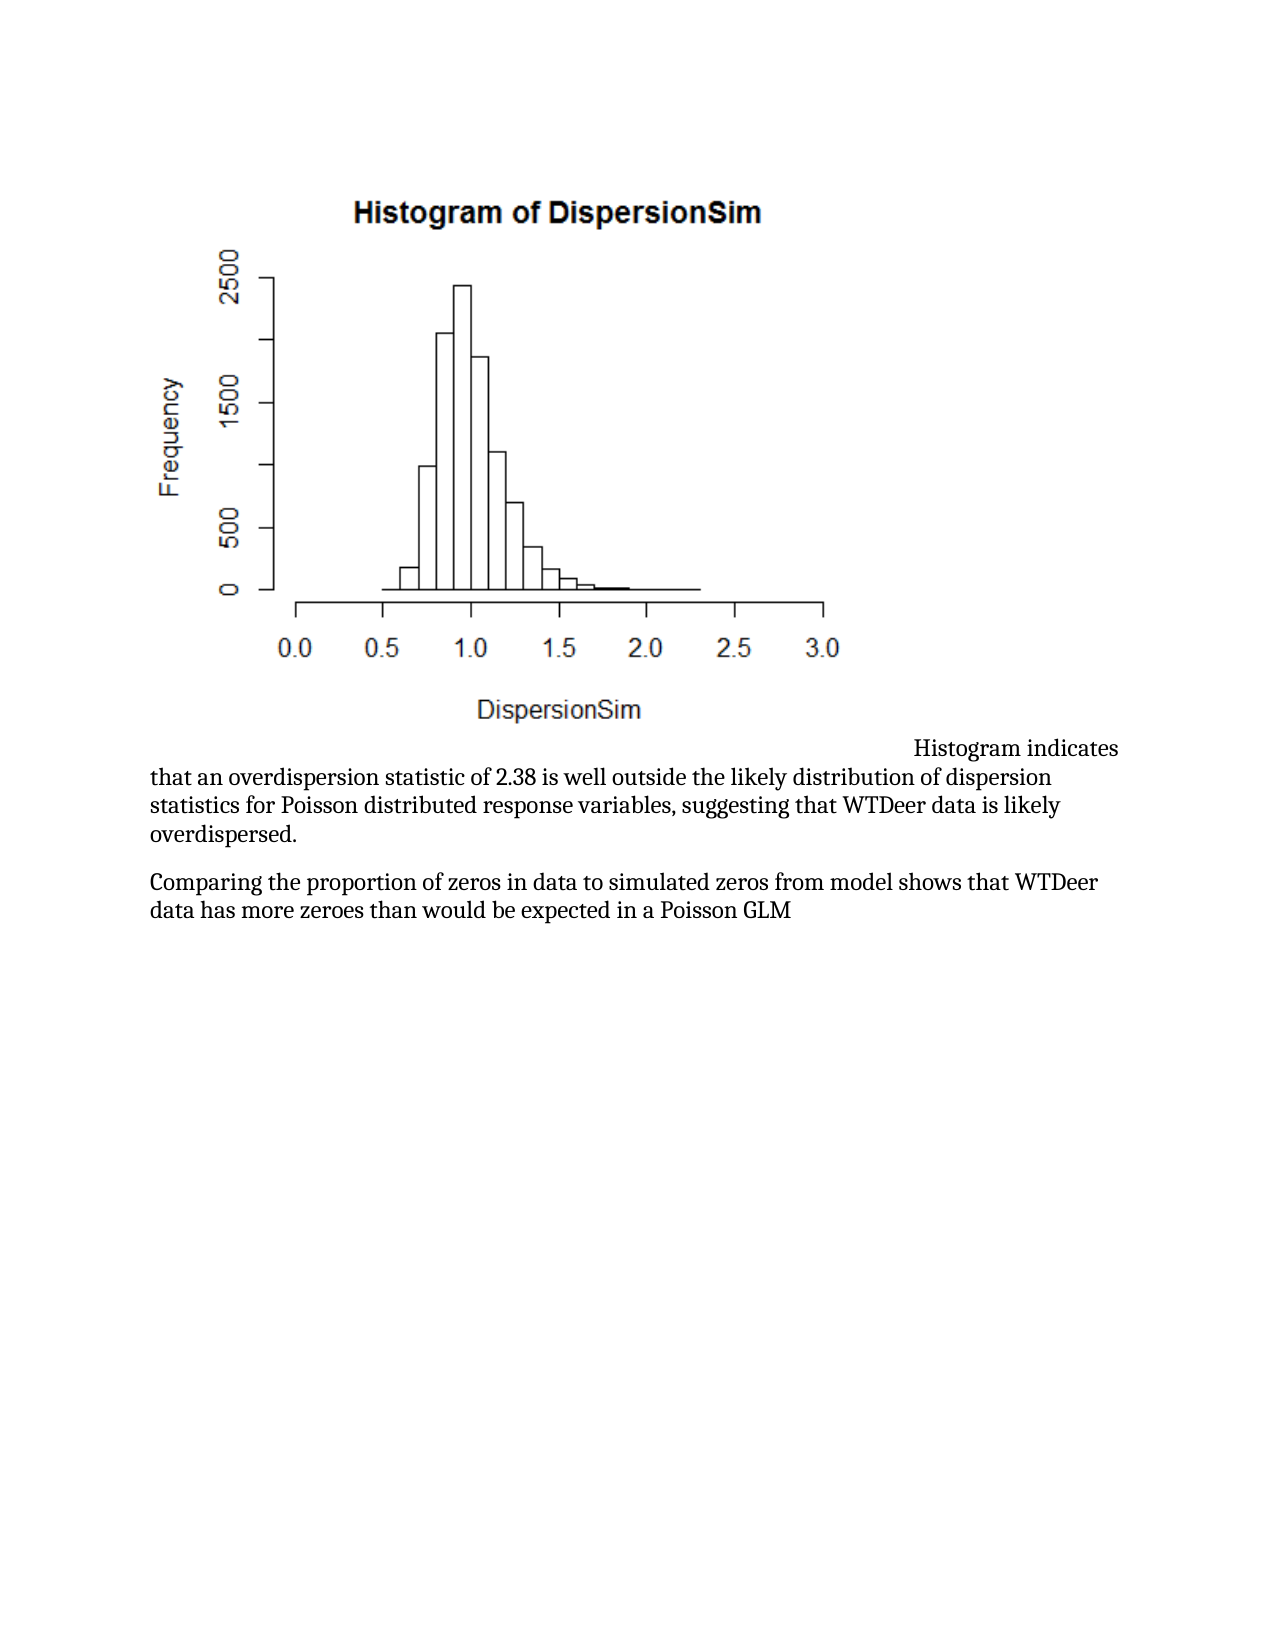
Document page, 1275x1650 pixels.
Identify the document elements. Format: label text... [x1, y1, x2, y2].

text Comparing the proportion of zeros in data to simulated zeros from model shows that WTDeer data has more zeroes than would be expected in a Poisson GLM This presents a case for using zero-inflated models, which can be verified with model selection of GLMMs ## Model selection: choosing model form and distribution [150, 868, 1125, 925]
picture [150, 150, 908, 757]
